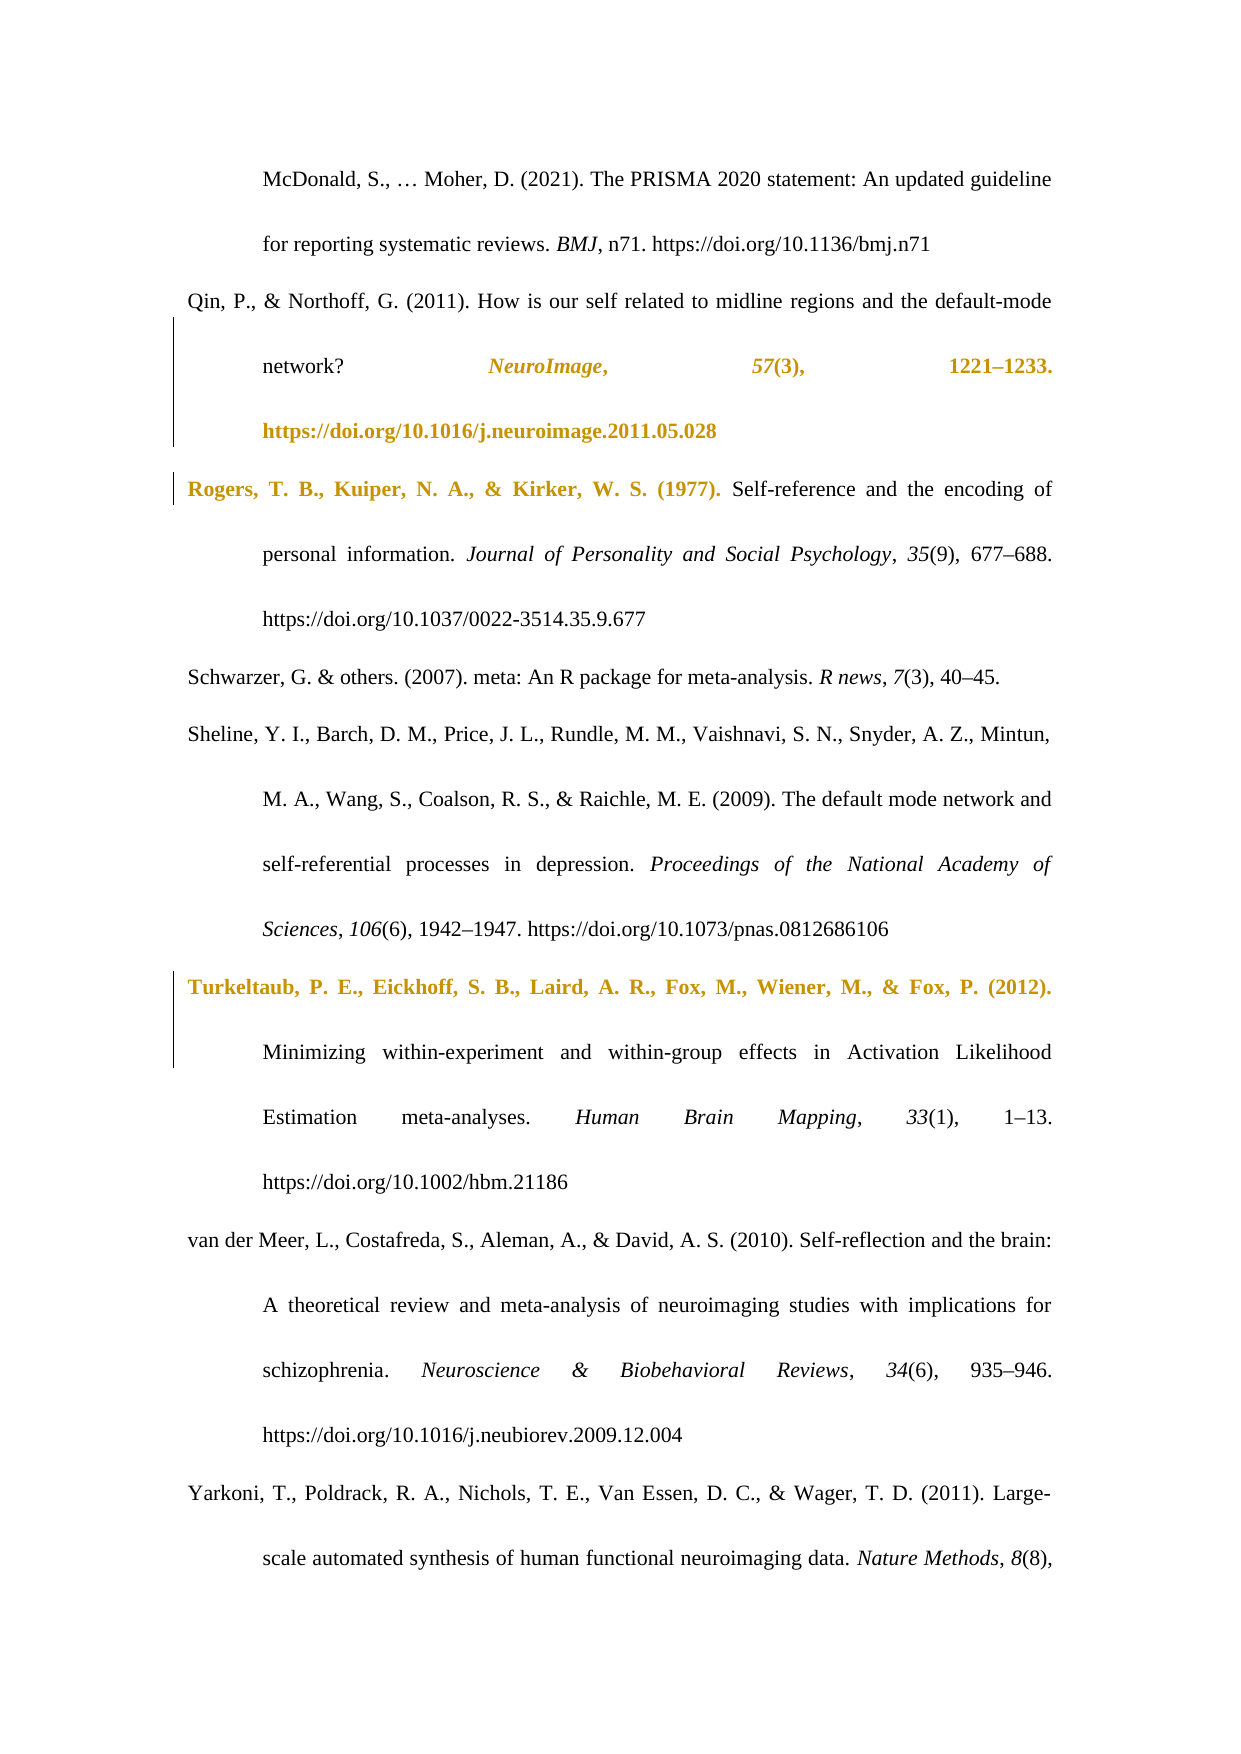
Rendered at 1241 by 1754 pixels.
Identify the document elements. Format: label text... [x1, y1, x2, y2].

text van der Meer, L., Costafreda, S., Aleman, A., & David, A. S. (2010). Self-reflection and the brain: A theoretical review and meta-analysis of neuroimaging studies with implications for schizophrenia. Neuroscience & Biobehavioral Reviews, 34(6), 935–946. https://doi.org/10.1016/j.neubiorev.2009.12.004 [187, 1223, 1053, 1451]
text Rogers, T. B., Kuiper, N. A., & Kirker, W. S. (1977). Self-reference and the encoding of personal information. Journal of Personality and Social Psychology, 35(9), 677–688. https://doi.org/10.1037/0022-3514.35.9.677 [187, 472, 1053, 635]
text Qin, P., & Northoff, G. (2011). How is our self related to midline regions and the default-mode network? NeuroImage, 57(3), 1221–1233. https://doi.org/10.1016/j.neuroimage.2011.05.028 [187, 285, 1053, 447]
text Schwarzer, G. & others. (2007). meta: An R package for meta-analysis. R news, 7(3), 40–45. [187, 660, 1053, 693]
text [187, 1476, 1053, 1573]
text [187, 162, 1053, 259]
text Turkeltaub, P. E., Eickhoff, S. B., Laird, A. R., Fox, M., Wiener, M., & Fox, P. (2012). Minimizing within-experiment and within-group effects in Activation Likelihood Estimation meta-analyses. Human Brain Mapping, 33(1), 1–13. https://doi.org/10.1002/hbm.21186 [187, 971, 1053, 1198]
text Sheline, Y. I., Barch, D. M., Price, J. L., Rundle, M. M., Vaishnavi, S. N., Snyder, A. Z., Mintun, M. A., Wang, S., Coalson, R. S., & Raichle, M. E. (2009). The default mode network and self-referential processes in depression. Proceedings of the National Academy of Sciences, 106(6), 1942–1947. https://doi.org/10.1073/pnas.0812686106 [187, 718, 1053, 945]
